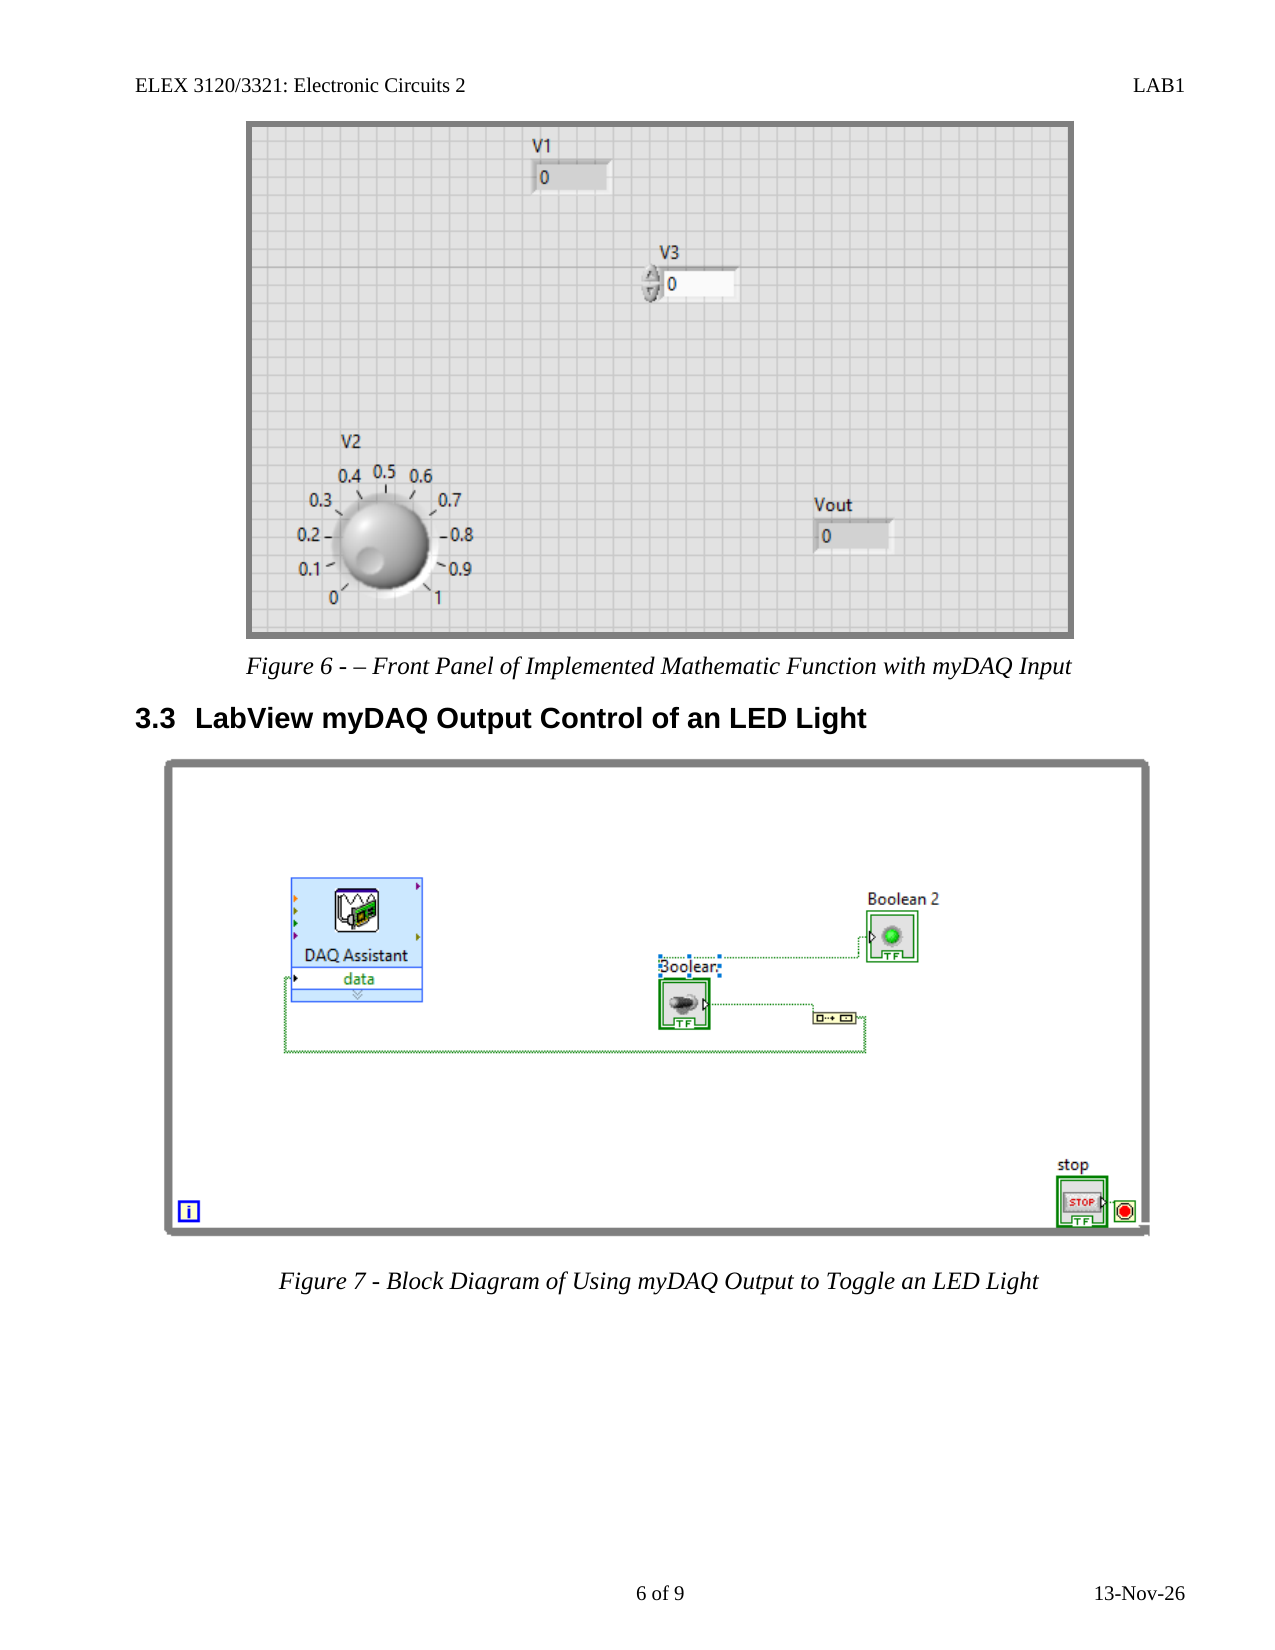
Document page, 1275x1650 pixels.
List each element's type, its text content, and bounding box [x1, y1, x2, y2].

subtitle LabView myDAQ Output Control of an LED Light [135, 701, 1185, 734]
text Figure 6 - – Front Panel of Implemented Mathematic Function with myDAQ Input [135, 651, 1185, 680]
text Figure 7 - Block Diagram of Using myDAQ Output to Toggle an LED Light [135, 1266, 1185, 1295]
picture [154, 746, 1166, 1246]
picture [252, 127, 1068, 632]
